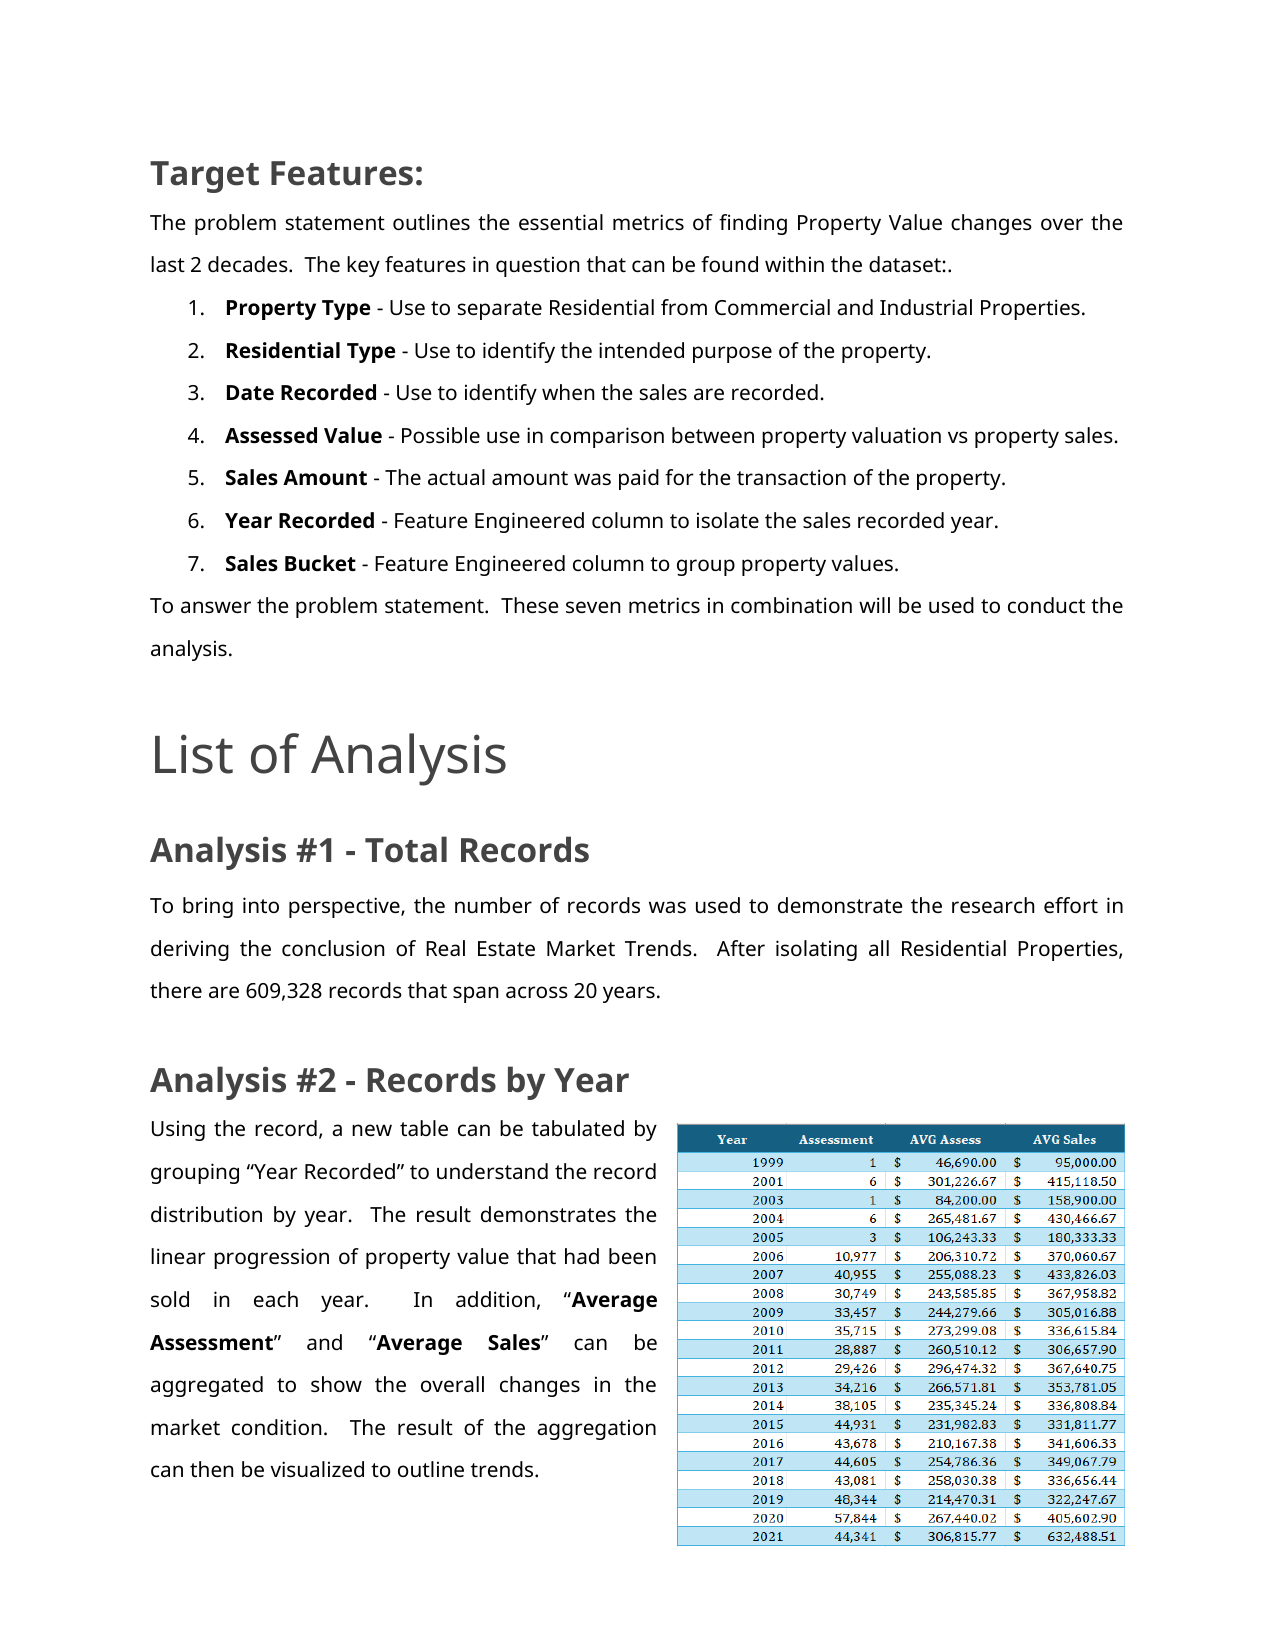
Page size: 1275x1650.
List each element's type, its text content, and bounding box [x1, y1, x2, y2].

list Year Recorded - Feature Engineered column to isolate the sales recorded year. [187, 506, 1125, 534]
subtitle Analysis #1 - Total Records [150, 827, 1125, 872]
list Sales Amount - The actual amount was paid for the transaction of the property. [187, 463, 1125, 492]
subtitle Analysis #2 - Records by Year [150, 1057, 1125, 1102]
picture [676, 1123, 1125, 1547]
list Assessed Value - Possible use in comparison between property valuation vs property sales. [187, 421, 1125, 449]
list Property Type - Use to separate Residential from Commercial and Industrial Properties. [187, 293, 1125, 322]
subtitle Target Features: [150, 150, 1125, 195]
list Residential Type - Use to identify the intended purpose of the property. [187, 336, 1125, 364]
subtitle List of Analysis [150, 718, 1125, 789]
list Date Recorded - Use to identify when the sales are recorded. [187, 378, 1125, 407]
text To answer the problem statement. These seven metrics in combination will be used to conduct the analysis. [150, 591, 1125, 662]
list Sales Bucket - Feature Engineered column to group property values. [187, 549, 1125, 577]
text The problem statement outlines the essential metrics of finding Property Value changes over the last 2 decades. The key features in question that can be found within the dataset:. [150, 208, 1125, 279]
text To bring into perspective, the number of records was used to demonstrate the research effort in deriving the conclusion of Real Estate Market Trends. After isolating all Residential Properties, there are 609,328 records that span across 20 years. [150, 891, 1125, 1005]
